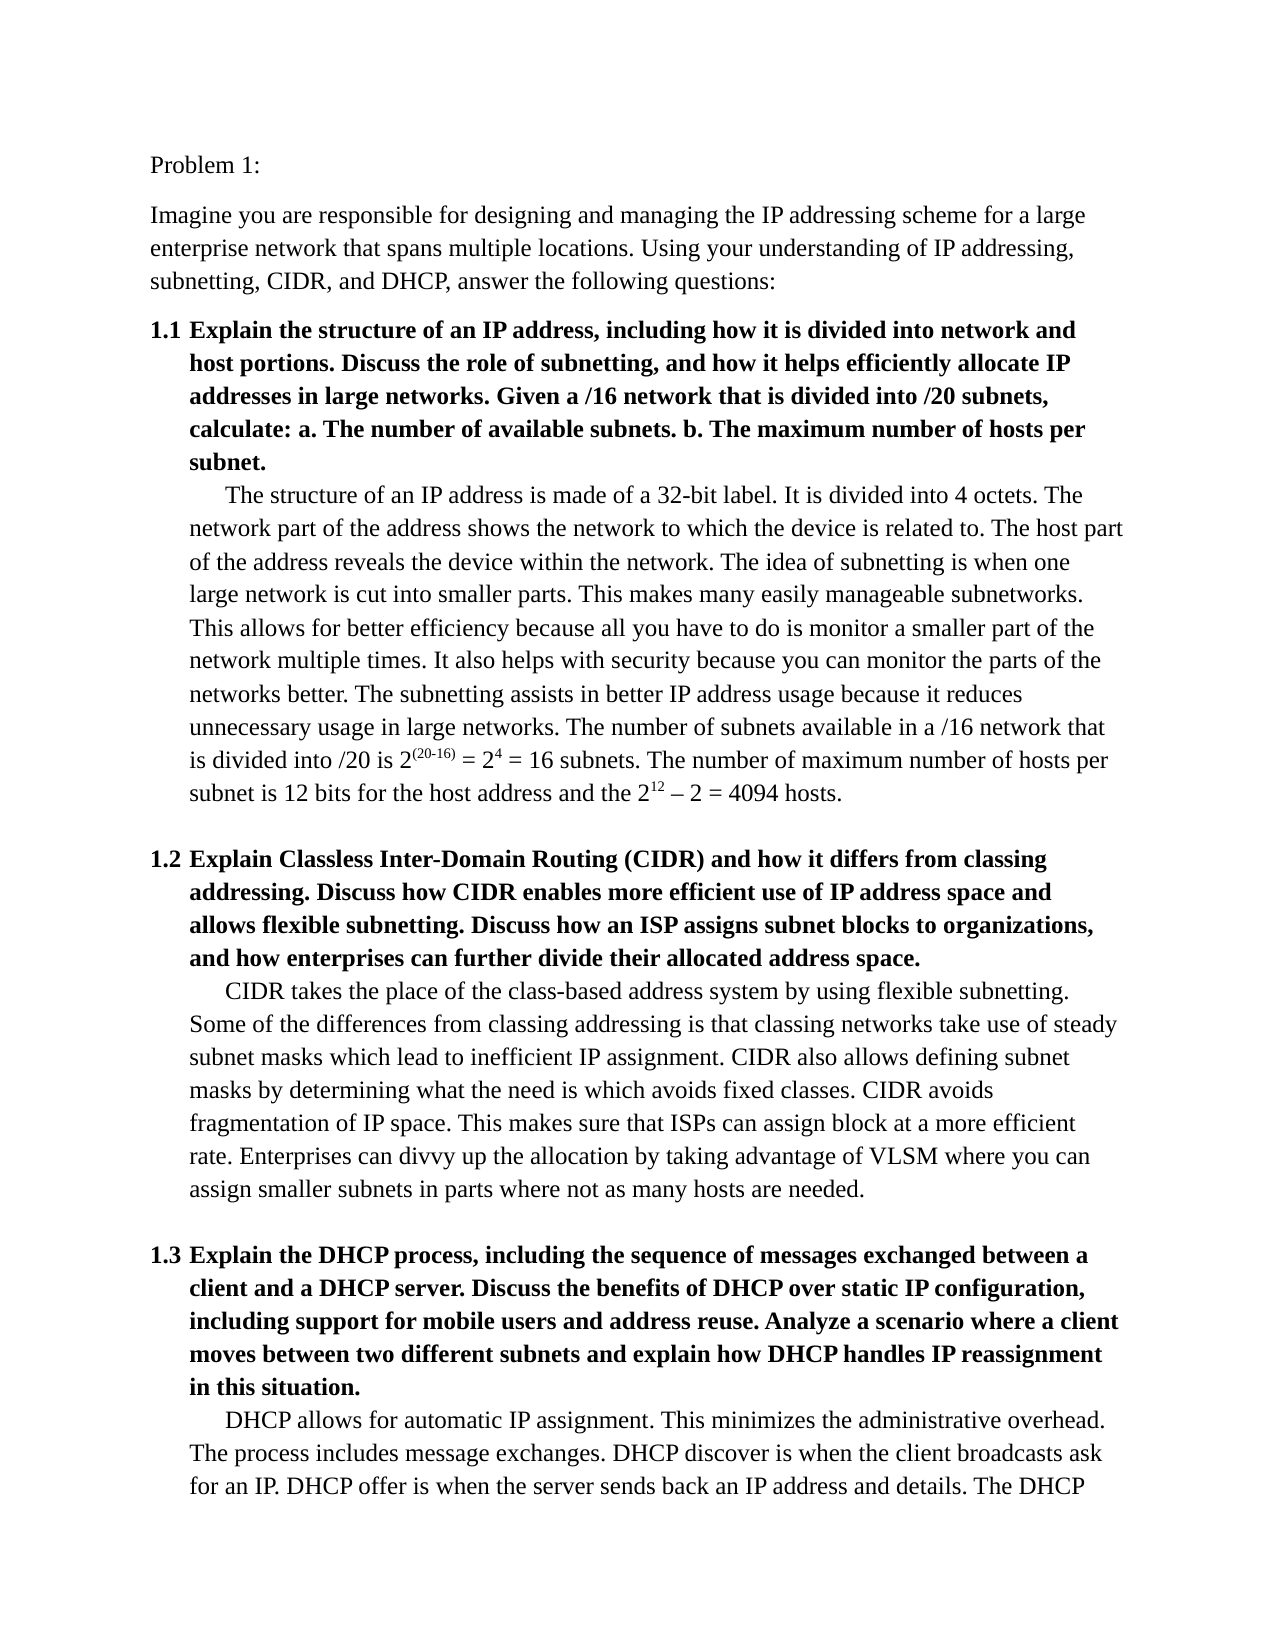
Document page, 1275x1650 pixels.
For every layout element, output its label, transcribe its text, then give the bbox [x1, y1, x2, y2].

list Explain the structure of an IP address, including how it is divided into network and host portions. Discuss the role of subnetting, and how it helps efficiently allocate IP addresses in large networks. Given a /16 network that is divided into /20 subnets, calculate: a. The number of available subnets. b. The maximum number of hosts per subnet. [150, 315, 1125, 476]
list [189, 1405, 1125, 1500]
list Explain Classless Inter-Domain Routing (CIDR) and how it differs from classing addressing. Discuss how CIDR enables more efficient use of IP address space and allows flexible subnetting. Discuss how an ISP assigns subnet blocks to organizations, and how enterprises can further divide their allocated address space. [150, 844, 1125, 972]
list Explain the DHCP process, including the sequence of messages exchanged between a client and a DHCP server. Discuss the benefits of DHCP over static IP configuration, including support for mobile users and address reuse. Analyze a scenario where a client moves between two different subnets and explain how DHCP handles IP reassignment in this situation. [150, 1240, 1125, 1401]
list The structure of an IP address is made of a 32-bit label. It is divided into 4 octets. The network part of the address shows the network to which the device is related to. The host part of the address reveals the device within the network. The idea of subnetting is when one large network is cut into smaller parts. This makes many easily manageable subnetworks. This allows for better efficiency because all you have to do is monitor a smaller part of the network multiple times. It also helps with security because you can monitor the parts of the networks better. The subnetting assists in better IP address usage because it reduces unnecessary usage in large networks. The number of subnets available in a /16 network that is divided into /20 is 2(20-16) = 24 = 16 subnets. The number of maximum number of hosts per subnet is 12 bits for the host address and the 212 – 2 = 4094 hosts. [189, 481, 1125, 806]
text Problem 1: [150, 150, 1125, 179]
list CIDR takes the place of the class-based address system by using flexible subnetting. Some of the differences from classing addressing is that classing networks take use of steady subnet masks which lead to inefficient IP assignment. CIDR also allows defining subnet masks by determining what the need is which avoids fixed classes. CIDR avoids fragmentation of IP space. This makes sure that ISPs can assign block at a more efficient rate. Enterprises can divvy up the allocation by taking advantage of VLSM where you can assign smaller subnets in parts where not as many hosts are needed. [189, 976, 1125, 1203]
text Imagine you are responsible for designing and managing the IP addressing scheme for a large enterprise network that spans multiple locations. Using your understanding of IP addressing, subnetting, CIDR, and DHCP, answer the following questions: [150, 200, 1125, 294]
